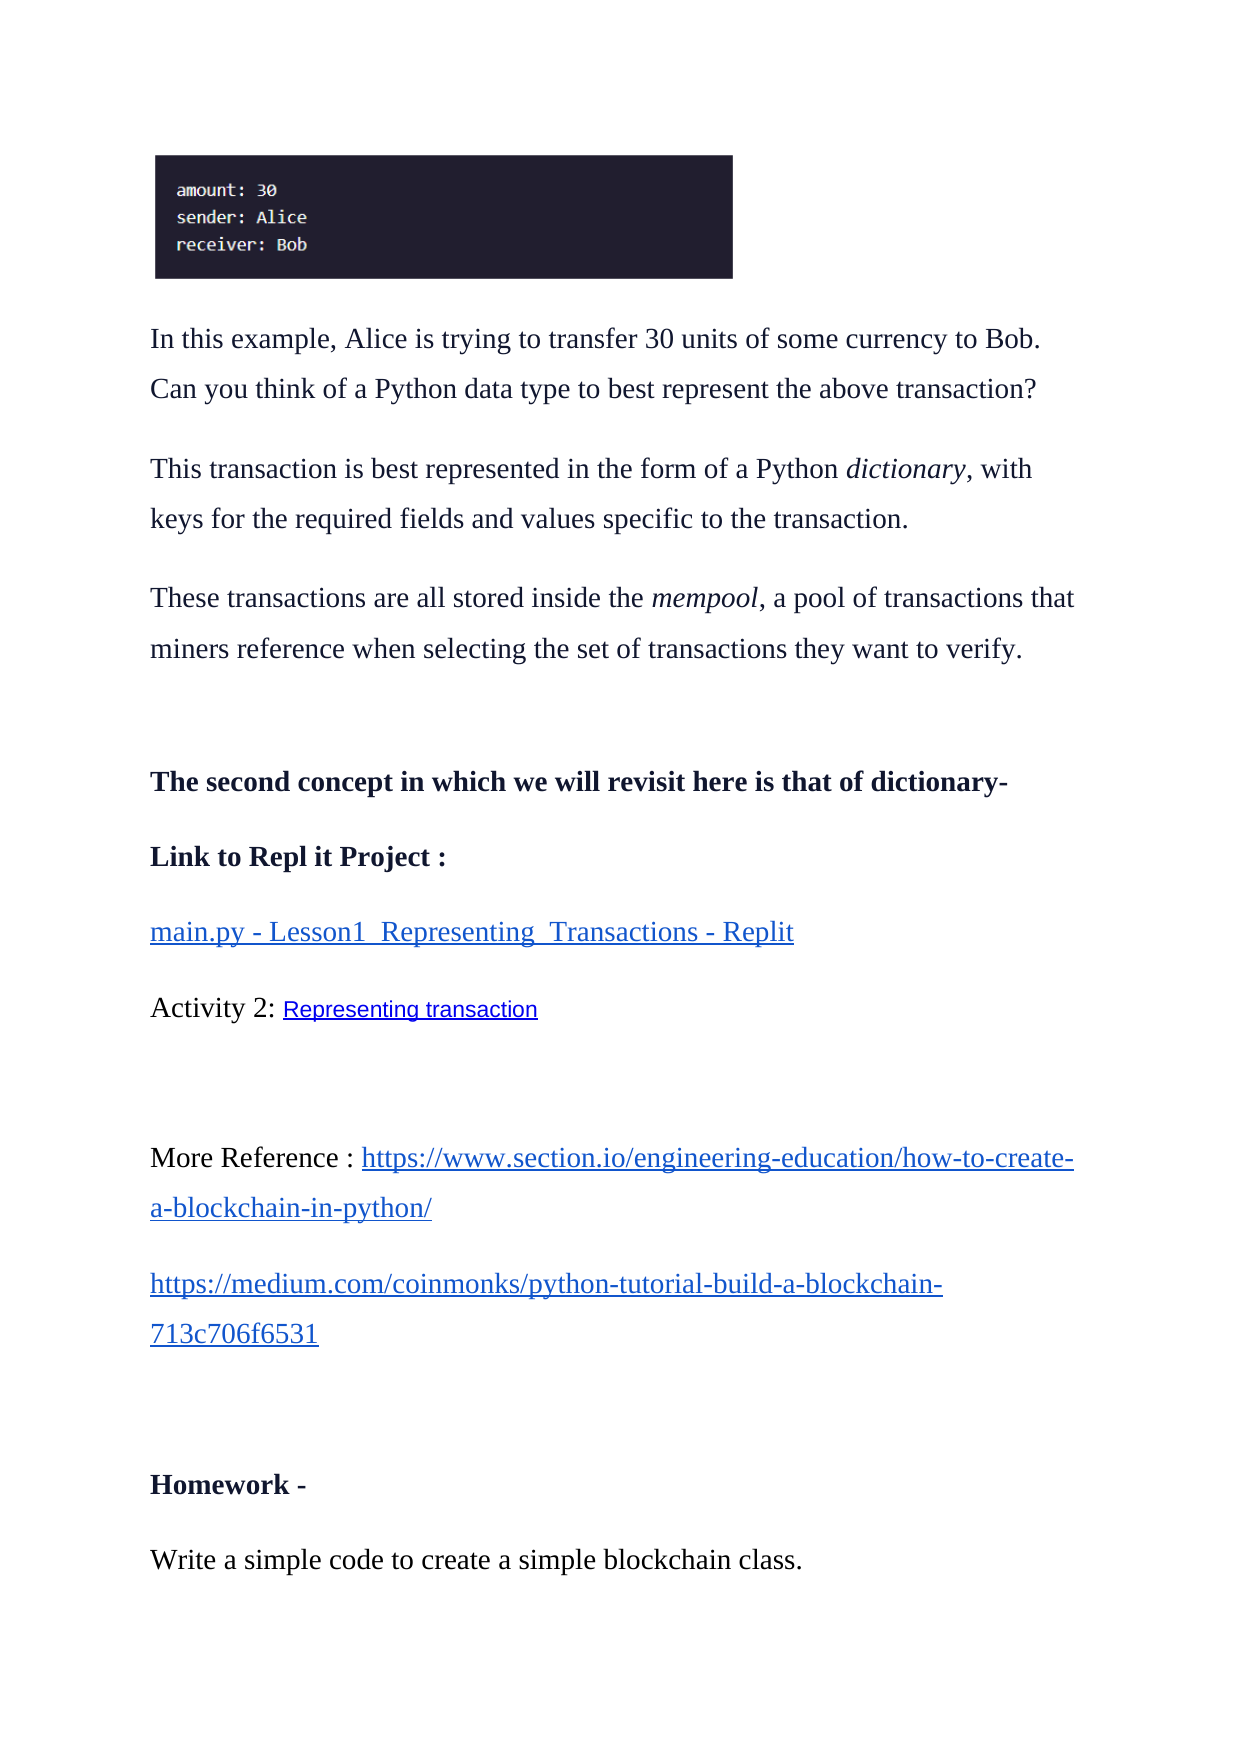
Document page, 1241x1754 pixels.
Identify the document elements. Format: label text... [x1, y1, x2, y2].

text Activity 2: Representing transaction [150, 990, 1090, 1023]
picture [150, 150, 736, 283]
text These transactions are all stored inside the mempool, a pool of transactions that miners reference when selecting the set of transactions they want to verify. [150, 581, 1090, 664]
text More Reference : https://www.section.io/engineering-education/how-to-create-a-blockchain-in-python/ [150, 1140, 1090, 1224]
text The second concept in which we will revisit here is that of dictionary- [150, 764, 1090, 797]
text Link to Repl it Project : [150, 839, 1090, 873]
text In this example, Alice is trying to transfer 30 units of some currency to Bob. Can you think of a Python data type to best represent the above transaction? [150, 321, 1090, 405]
text https://medium.com/coinmonks/python-tutorial-build-a-blockchain-713c706f6531 [150, 1266, 1090, 1350]
text Write a simple code to create a simple blockchain class. [150, 1542, 1090, 1576]
text main.py - Lesson1_Representing_Transactions - Replit [150, 914, 1090, 948]
text This transaction is best represented in the form of a Python dictionary, with keys for the required fields and values specific to the transaction. [150, 451, 1090, 535]
text Homework - [150, 1467, 1090, 1500]
